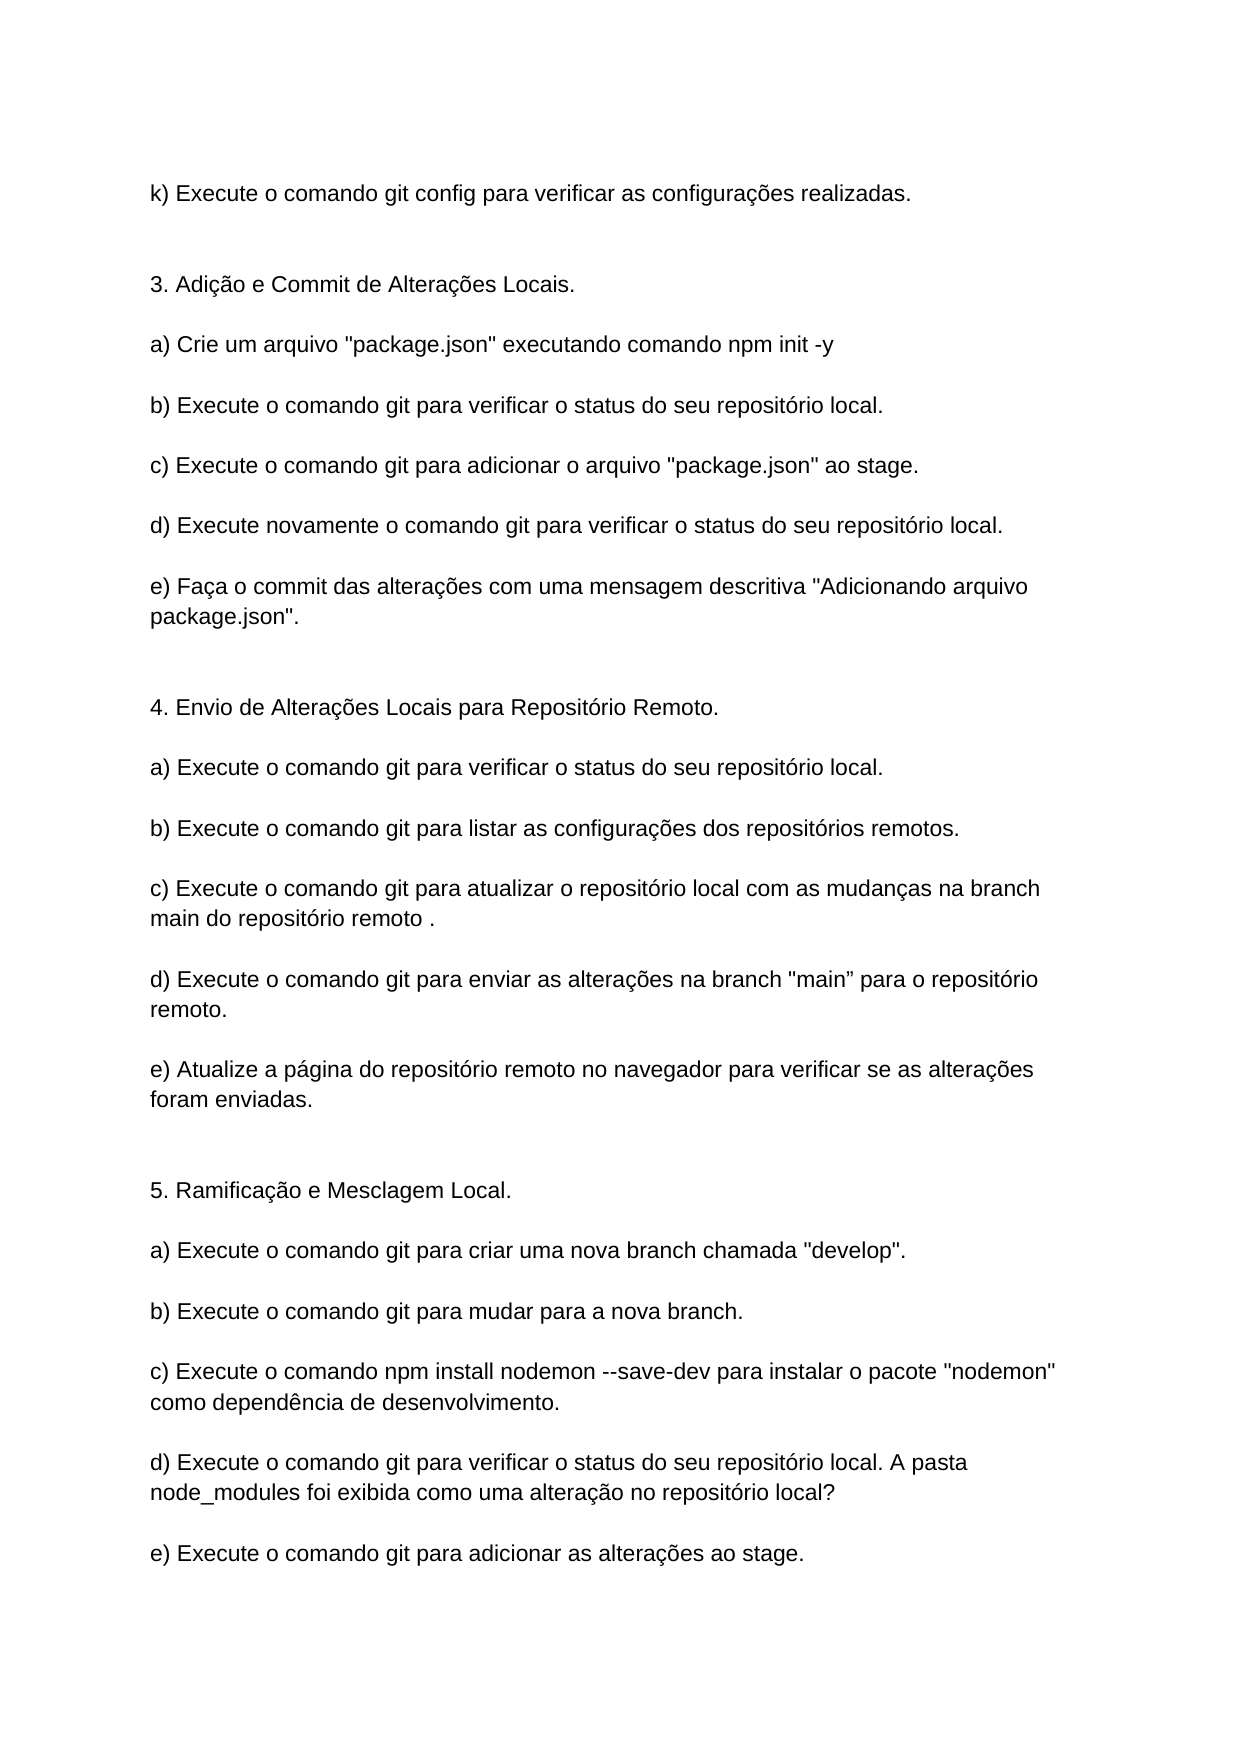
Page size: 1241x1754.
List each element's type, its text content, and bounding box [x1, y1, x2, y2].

text a) Execute o comando git para verificar o status do seu repositório local. [150, 754, 1090, 781]
text c) Execute o comando git para adicionar o arquivo "package.json" ao stage. [150, 452, 1090, 478]
text d) Execute o comando git para enviar as alterações na branch "main” para o repositório remoto. [150, 966, 1090, 1022]
text b) Execute o comando git para verificar o status do seu repositório local. [150, 392, 1090, 418]
text e) Execute o comando git para adicionar as alterações ao stage. [150, 1539, 1090, 1566]
text c) Execute o comando npm install nodemon --save-dev para instalar o pacote "nodemon" como dependência de desenvolvimento. [150, 1358, 1090, 1415]
text a) Execute o comando git para criar uma nova branch chamada "develop". [150, 1237, 1090, 1264]
text 3. Adição e Commit de Alterações Locais. [150, 271, 1090, 297]
text e) Faça o commit das alterações com uma mensagem descritiva "Adicionando arquivo package.json". [150, 573, 1090, 629]
text a) Crie um arquivo "package.json" executando comando npm init -y [150, 331, 1090, 358]
text 5. Ramificação e Mesclagem Local. [150, 1177, 1090, 1203]
text b) Execute o comando git para mudar para a nova branch. [150, 1298, 1090, 1324]
text e) Atualize a página do repositório remoto no navegador para verificar se as alterações foram enviadas. [150, 1056, 1090, 1113]
text b) Execute o comando git para listar as configurações dos repositórios remotos. [150, 814, 1090, 841]
text d) Execute o comando git para verificar o status do seu repositório local. A pasta node_modules foi exibida como uma alteração no repositório local? [150, 1449, 1090, 1506]
text c) Execute o comando git para atualizar o repositório local com as mudanças na branch main do repositório remoto . [150, 875, 1090, 932]
text 4. Envio de Alterações Locais para Repositório Remoto. [150, 694, 1090, 720]
text k) Execute o comando git config para verificar as configurações realizadas. [150, 180, 1090, 207]
text d) Execute novamente o comando git para verificar o status do seu repositório local. [150, 512, 1090, 539]
